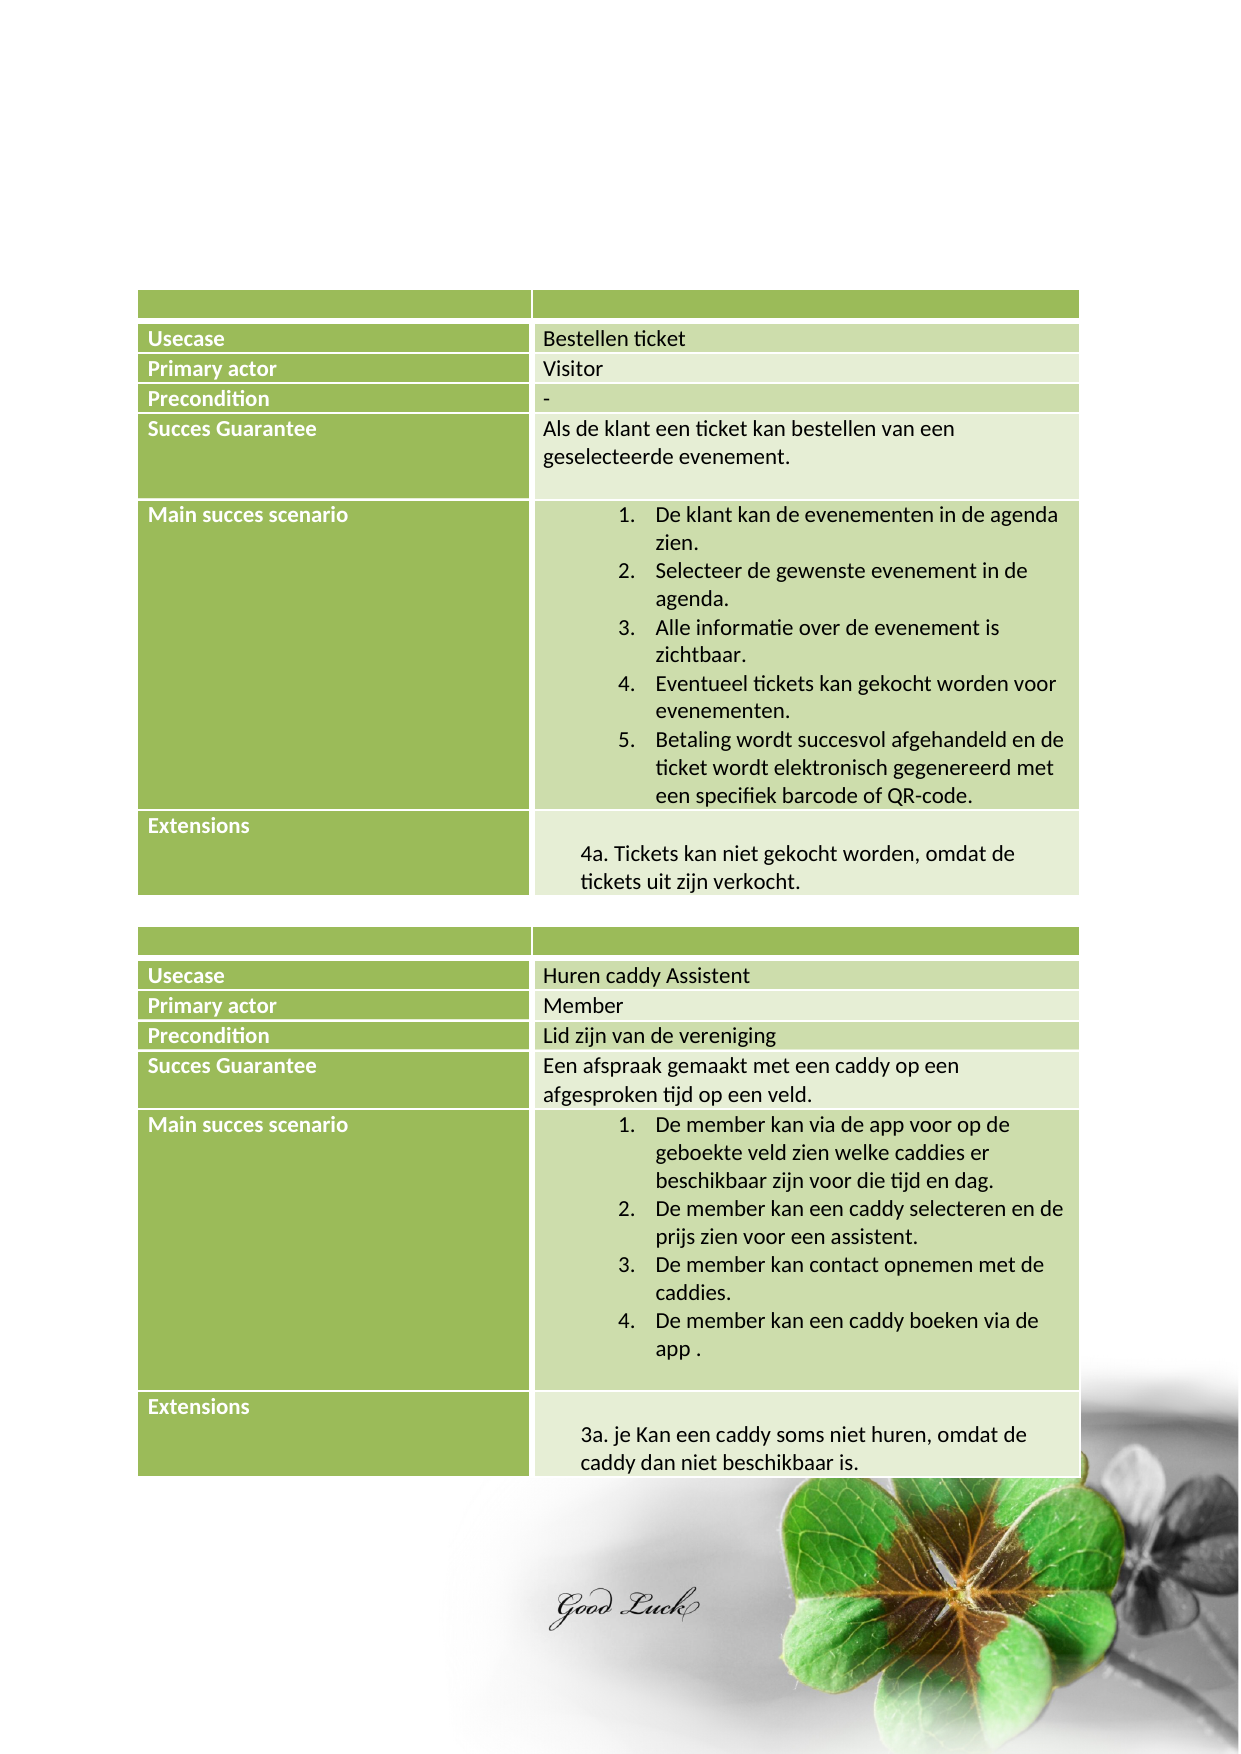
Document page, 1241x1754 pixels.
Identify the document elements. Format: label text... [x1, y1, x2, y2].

table_cell Extensions [138, 1392, 529, 1476]
table_cell Precondition [138, 384, 529, 412]
table_cell Usecase [138, 324, 529, 352]
table_cell De klant kan de evenementen in de agenda zien. Selecteer de gewenste evenement in de agenda. Alle informatie over de evenement is zichtbaar. Eventueel tickets kan gekocht worden voor evenementen. Betaling wordt succesvol afgehandeld en de ticket wordt elektronisch gegenereerd met een specifiek barcode of QR-code. [535, 501, 1079, 809]
table_cell Huren caddy Assistent [535, 961, 1079, 989]
table_header [533, 927, 1079, 955]
table_cell 3a. je Kan een caddy soms niet huren, omdat de caddy dan niet beschikbaar is. [535, 1392, 1079, 1476]
table_cell Primary actor [138, 991, 529, 1019]
table_cell Precondition [138, 1022, 529, 1049]
table_header [533, 290, 1079, 318]
table_header [138, 290, 531, 318]
table_cell Extensions [138, 811, 529, 895]
table_cell Lid zijn van de vereniging [535, 1022, 1079, 1049]
table_cell Member [535, 991, 1079, 1019]
table_cell Main succes scenario [138, 1110, 529, 1390]
table_cell Als de klant een ticket kan bestellen van een geselecteerde evenement. [535, 414, 1079, 498]
table_cell Succes Guarantee [138, 414, 529, 498]
table_cell Primary actor [138, 354, 529, 382]
table_header [138, 927, 531, 955]
table_cell - [535, 384, 1079, 412]
table_cell Succes Guarantee [138, 1052, 529, 1108]
table_cell Een afspraak gemaakt met een caddy op een afgesproken tijd op een veld. [535, 1052, 1079, 1108]
table_cell 4a. Tickets kan niet gekocht worden, omdat de tickets uit zijn verkocht. [535, 811, 1079, 895]
picture [427, 1340, 1239, 1754]
table_cell Main succes scenario [138, 501, 529, 809]
table_cell De member kan via de app voor op de geboekte veld zien welke caddies er beschikbaar zijn voor die tijd en dag. De member kan een caddy selecteren en de prijs zien voor een assistent. De member kan contact opnemen met de caddies. De member kan een caddy boeken via de app . [535, 1110, 1079, 1390]
table_cell Usecase [138, 961, 529, 989]
table_cell Bestellen ticket [535, 324, 1079, 352]
table_cell Visitor [535, 354, 1079, 382]
